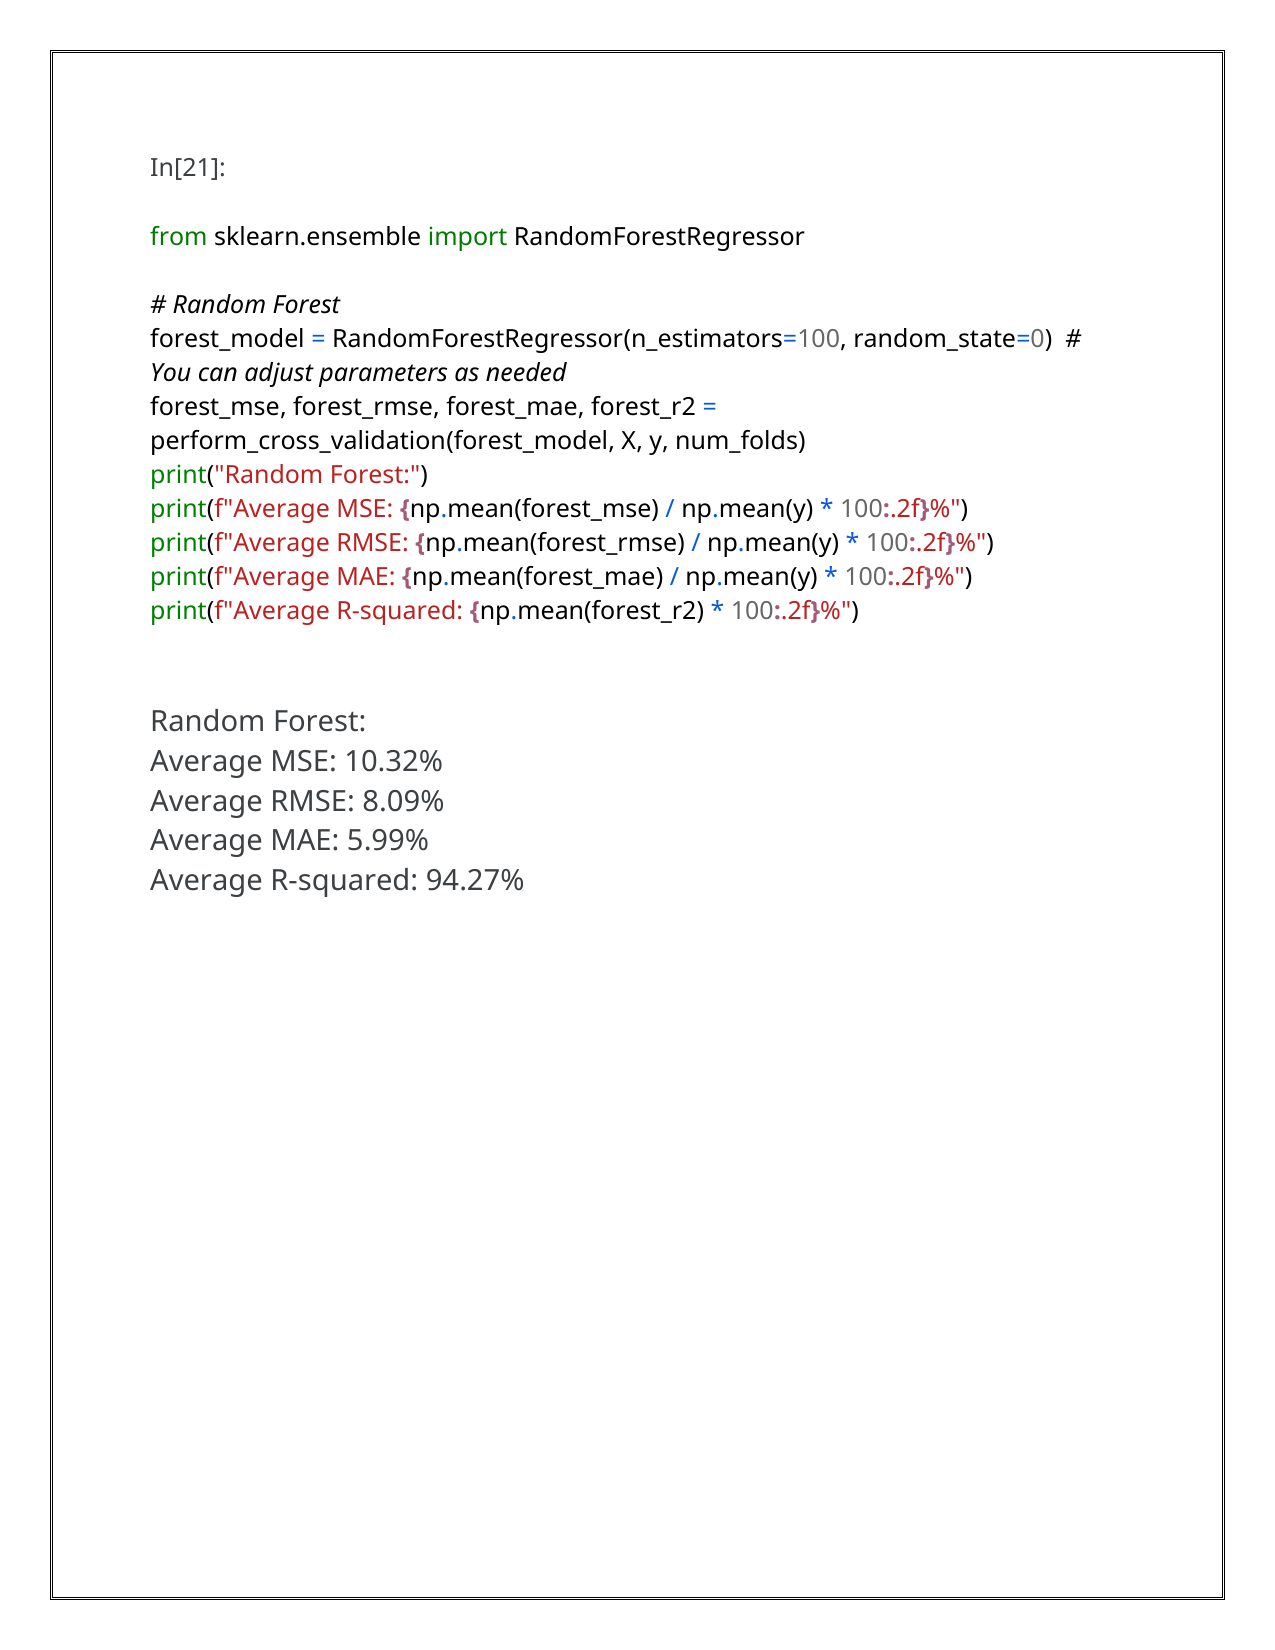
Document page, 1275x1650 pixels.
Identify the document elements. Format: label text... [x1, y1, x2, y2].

text print("Random Forest:") [150, 457, 1125, 491]
text Average MAE: 5.99% [150, 820, 1125, 859]
text Average RMSE: 8.09% [150, 780, 1125, 820]
text print(f"Average RMSE: {np.mean(forest_rmse) / np.mean(y) * 100:.2f}%") [150, 525, 1125, 559]
text In[21]: [150, 150, 1125, 184]
text forest_model = RandomForestRegressor(n_estimators=100, random_state=0) # You can adjust parameters as needed [150, 320, 1125, 388]
text # Random Forest [150, 286, 1125, 320]
text Average R-squared: 94.27% [150, 859, 1125, 899]
text print(f"Average MAE: {np.mean(forest_mae) / np.mean(y) * 100:.2f}%") [150, 559, 1125, 593]
text Average MSE: 10.32% [150, 740, 1125, 780]
text print(f"Average R-squared: {np.mean(forest_r2) * 100:.2f}%") [150, 593, 1125, 627]
text from sklearn.ensemble import RandomForestRegressor [150, 218, 1125, 252]
text forest_mse, forest_rmse, forest_mae, forest_r2 = perform_cross_validation(forest_model, X, y, num_folds) [150, 388, 1125, 457]
text print(f"Average MSE: {np.mean(forest_mse) / np.mean(y) * 100:.2f}%") [150, 491, 1125, 525]
text Random Forest: [150, 701, 1125, 740]
